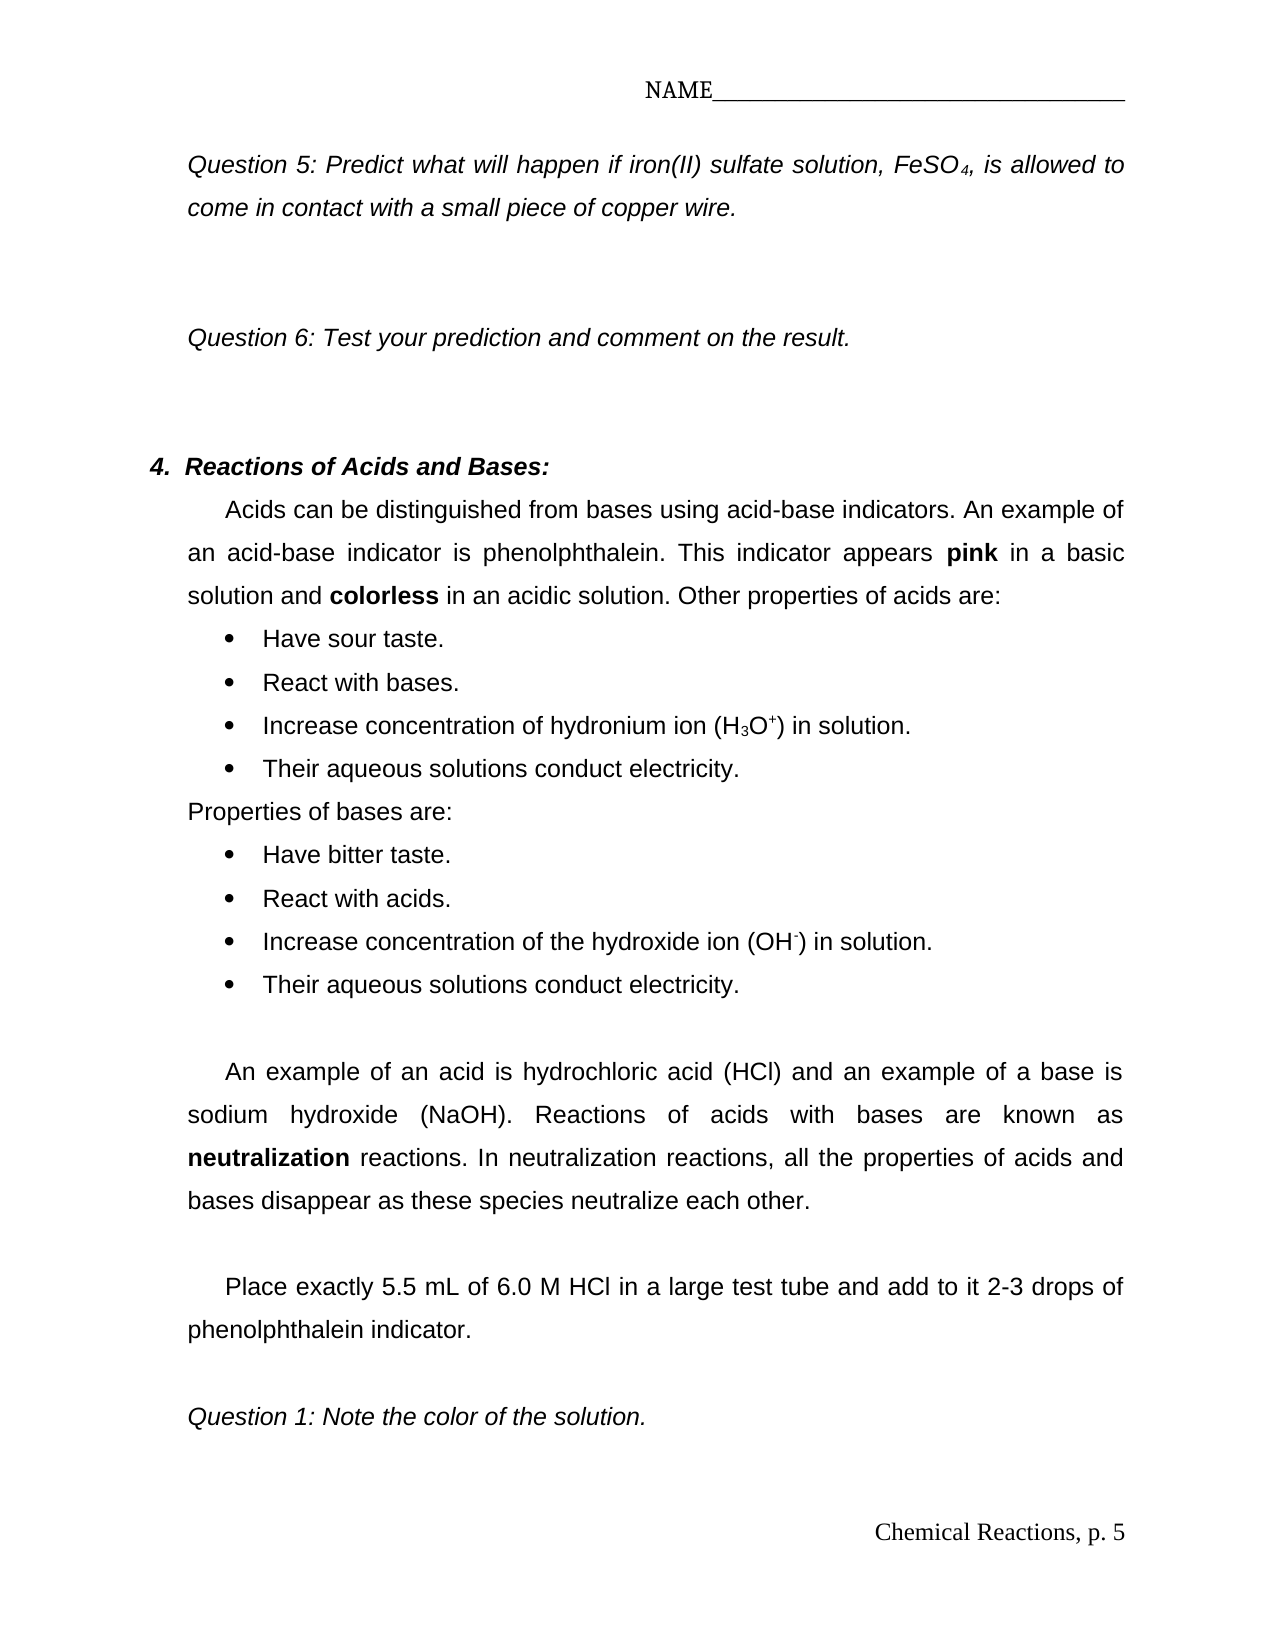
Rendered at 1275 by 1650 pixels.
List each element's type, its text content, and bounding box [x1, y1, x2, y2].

text Question 1: Note the color of the solution. [187, 1401, 1125, 1430]
list React with bases. [225, 668, 1125, 696]
list Increase concentration of the hydroxide ion (OH-) in solution. [225, 927, 1125, 956]
list React with acids. [225, 884, 1125, 912]
text Place exactly 5.5 mL of 6.0 M HCl in a large test tube and add to it 2-3 drops of phenolphthalein indicator. [187, 1272, 1125, 1344]
text 4. Reactions of Acids and Bases: [150, 452, 1125, 481]
text Question 5: Predict what will happen if iron(II) sulfate solution, FeSO4, is allowed to come in contact with a small piece of copper wire. [187, 150, 1125, 222]
list Their aqueous solutions conduct electricity. [225, 754, 1125, 783]
text Properties of bases are: [187, 797, 1125, 826]
list Have bitter taste. [225, 840, 1125, 869]
list Have sour taste. [225, 624, 1125, 653]
text Acids can be distinguished from bases using acid-base indicators. An example of an acid-base indicator is phenolphthalein. This indicator appears pink in a basic solution and colorless in an acidic solution. Other properties of acids are: [187, 495, 1125, 610]
text Question 6: Test your prediction and comment on the result. [150, 322, 1125, 351]
list Increase concentration of hydronium ion (H3O+) in solution. [225, 711, 1125, 740]
list Their aqueous solutions conduct electricity. [225, 970, 1125, 999]
text An example of an acid is hydrochloric acid (HCl) and an example of a base is sodium hydroxide (NaOH). Reactions of acids with bases are known as neutralization reactions. In neutralization reactions, all the properties of acids and bases disappear as these species neutralize each other. [187, 1056, 1125, 1214]
